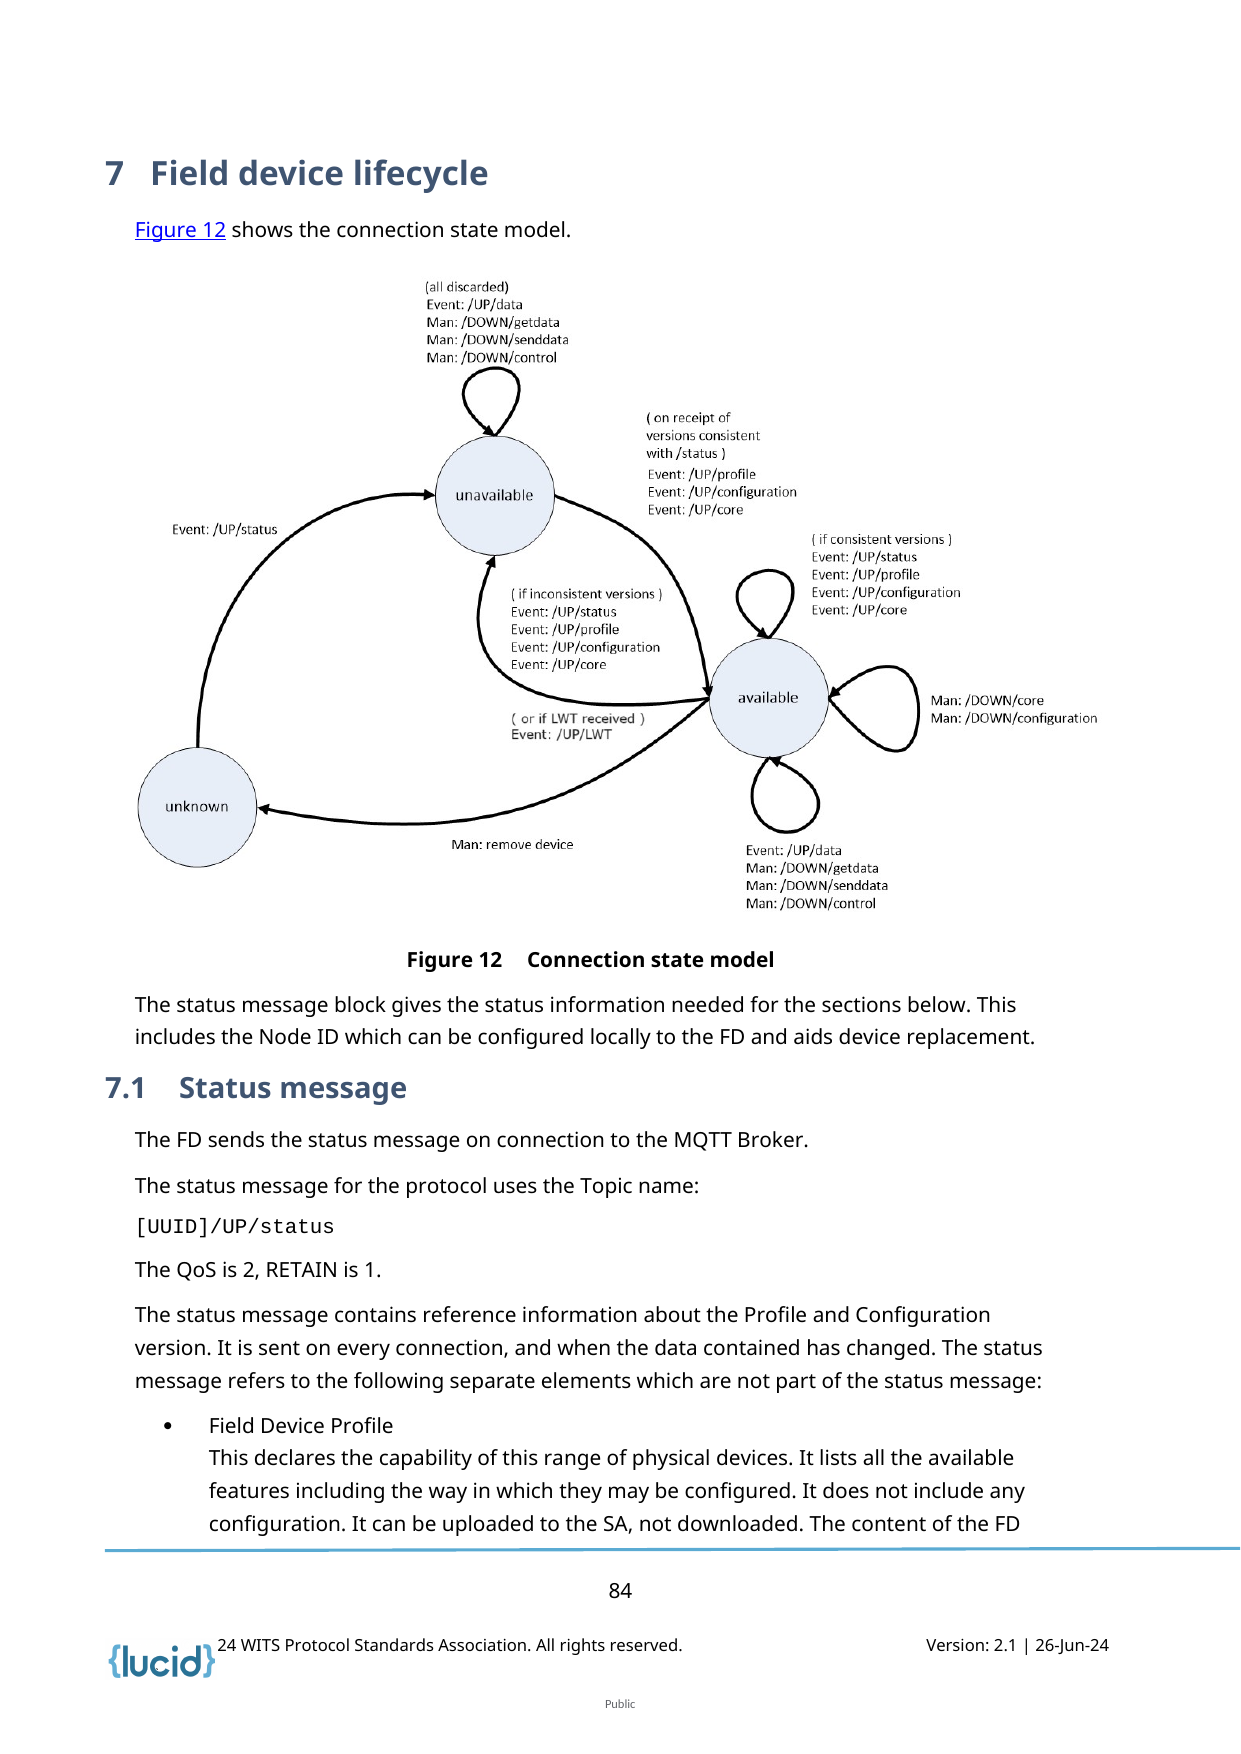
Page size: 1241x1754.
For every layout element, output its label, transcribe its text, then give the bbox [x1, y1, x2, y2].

text shows the connection state model. [134, 215, 1047, 243]
text [UUID]/UP/status [134, 1216, 1047, 1239]
text The QoS is 2, RETAIN is 1. [134, 1256, 1047, 1284]
picture [137, 276, 1103, 912]
text The status message contains reference information about the Profile and Configuration version. It is sent on every connection, and when the data contained has changed. The status message refers to the following separate elements which are not part of the status message: [134, 1301, 1047, 1394]
subtitle Status message [105, 1067, 1083, 1107]
text The status message block gives the status information needed for the sections below. This includes the Node ID which can be configured locally to the FD and aids device replacement. [134, 990, 1047, 1051]
text Figure 12 Connection state model [134, 945, 1047, 973]
picture [104, 1638, 218, 1680]
subtitle Field device lifecycle [105, 150, 1083, 195]
text The FD sends the status message on connection to the MQTT Broker. [134, 1126, 1047, 1154]
text The status message for the protocol uses the Topic name: [134, 1171, 1047, 1199]
